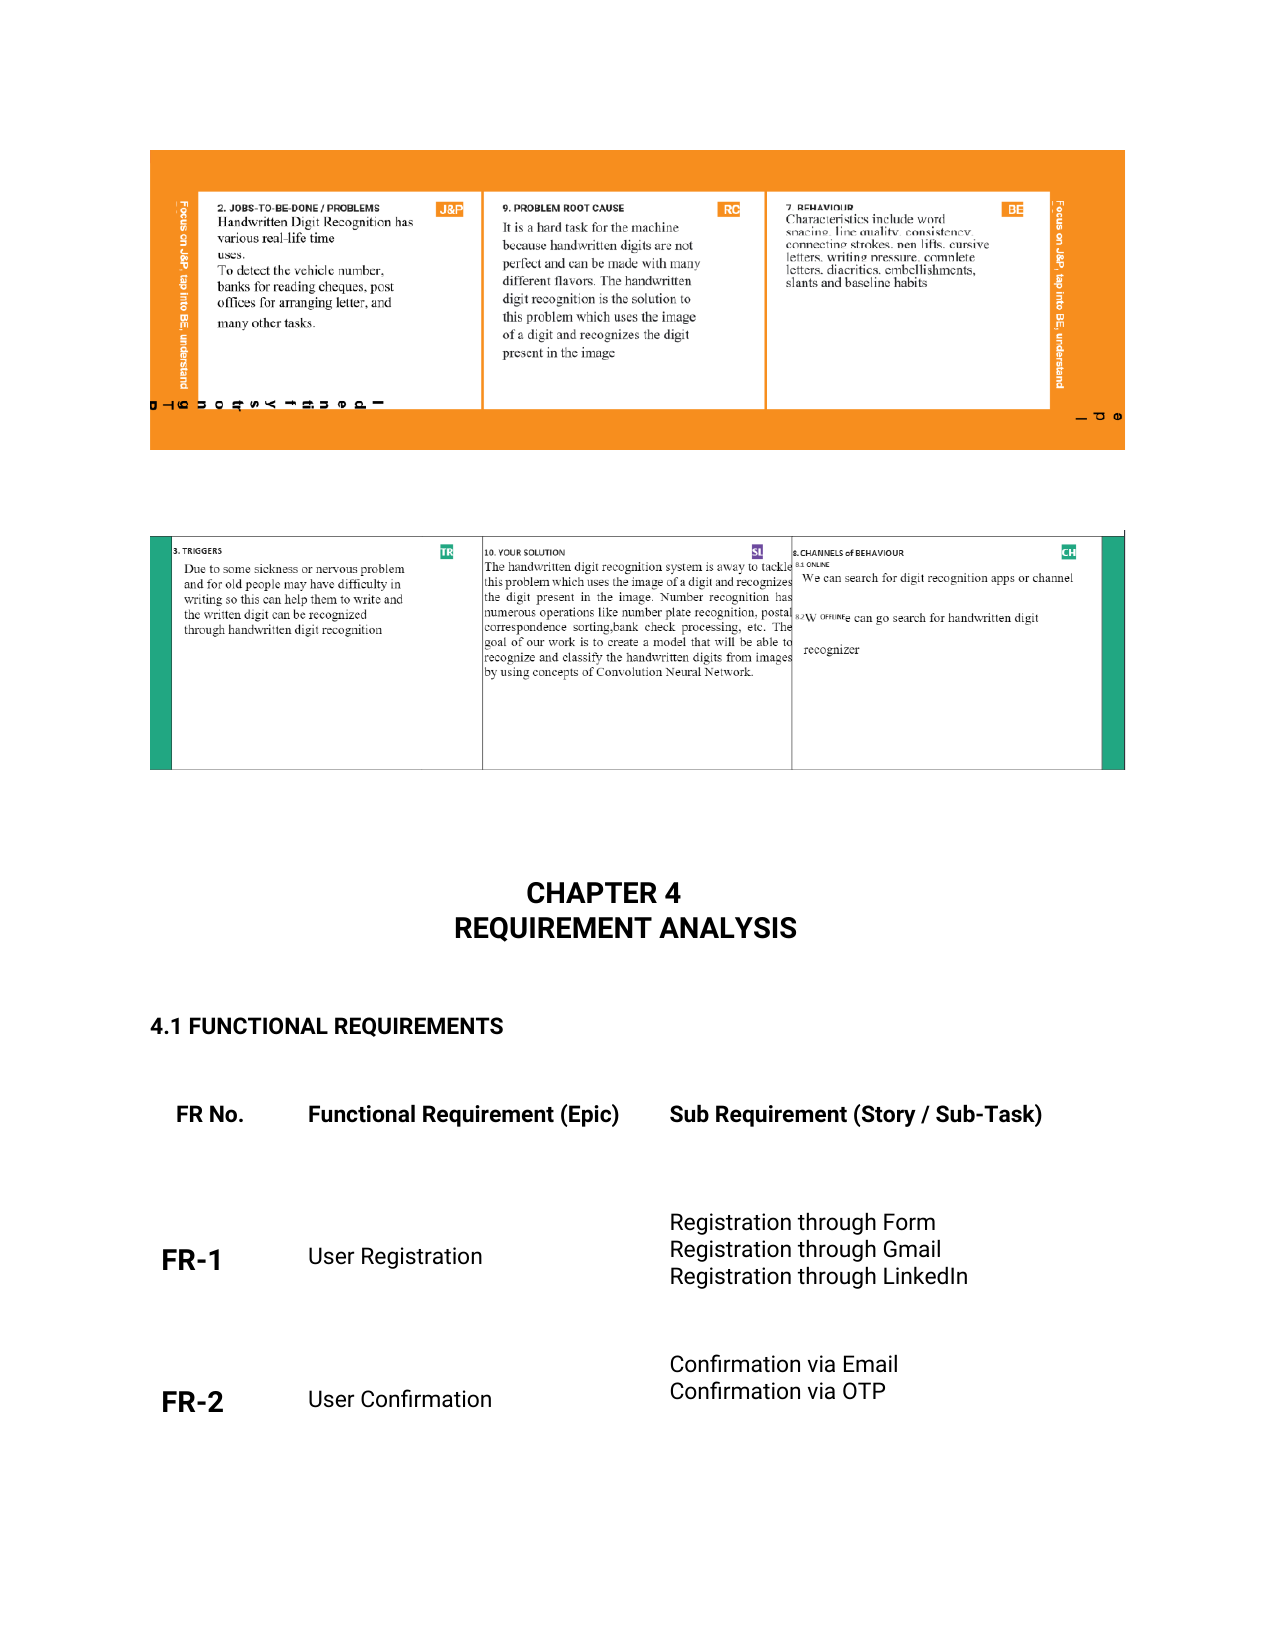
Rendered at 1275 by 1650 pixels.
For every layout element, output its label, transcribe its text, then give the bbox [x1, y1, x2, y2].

text REQUIREMENT ANALYSIS [150, 911, 1125, 945]
table_header Sub Requirement (Story / Sub-Task) [658, 1067, 1197, 1209]
table_cell Registration through Form Registration through Gmail Registration through LinkedIn [658, 1209, 1197, 1352]
text CHAPTER 4 [150, 877, 1125, 911]
picture [150, 530, 1125, 770]
table_cell FR-1 [150, 1209, 297, 1352]
table_cell Confirmation via Email Confirmation via OTP [658, 1352, 1197, 1494]
table_cell User Registration [297, 1209, 658, 1352]
text 4.1 FUNCTIONAL REQUIREMENTS [150, 1013, 1125, 1040]
table_cell FR-2 [150, 1352, 297, 1494]
table_cell User Confirmation [297, 1352, 658, 1494]
table_header FR No. [150, 1067, 297, 1209]
table_header Functional Requirement (Epic) [297, 1067, 658, 1209]
picture [150, 150, 1125, 450]
